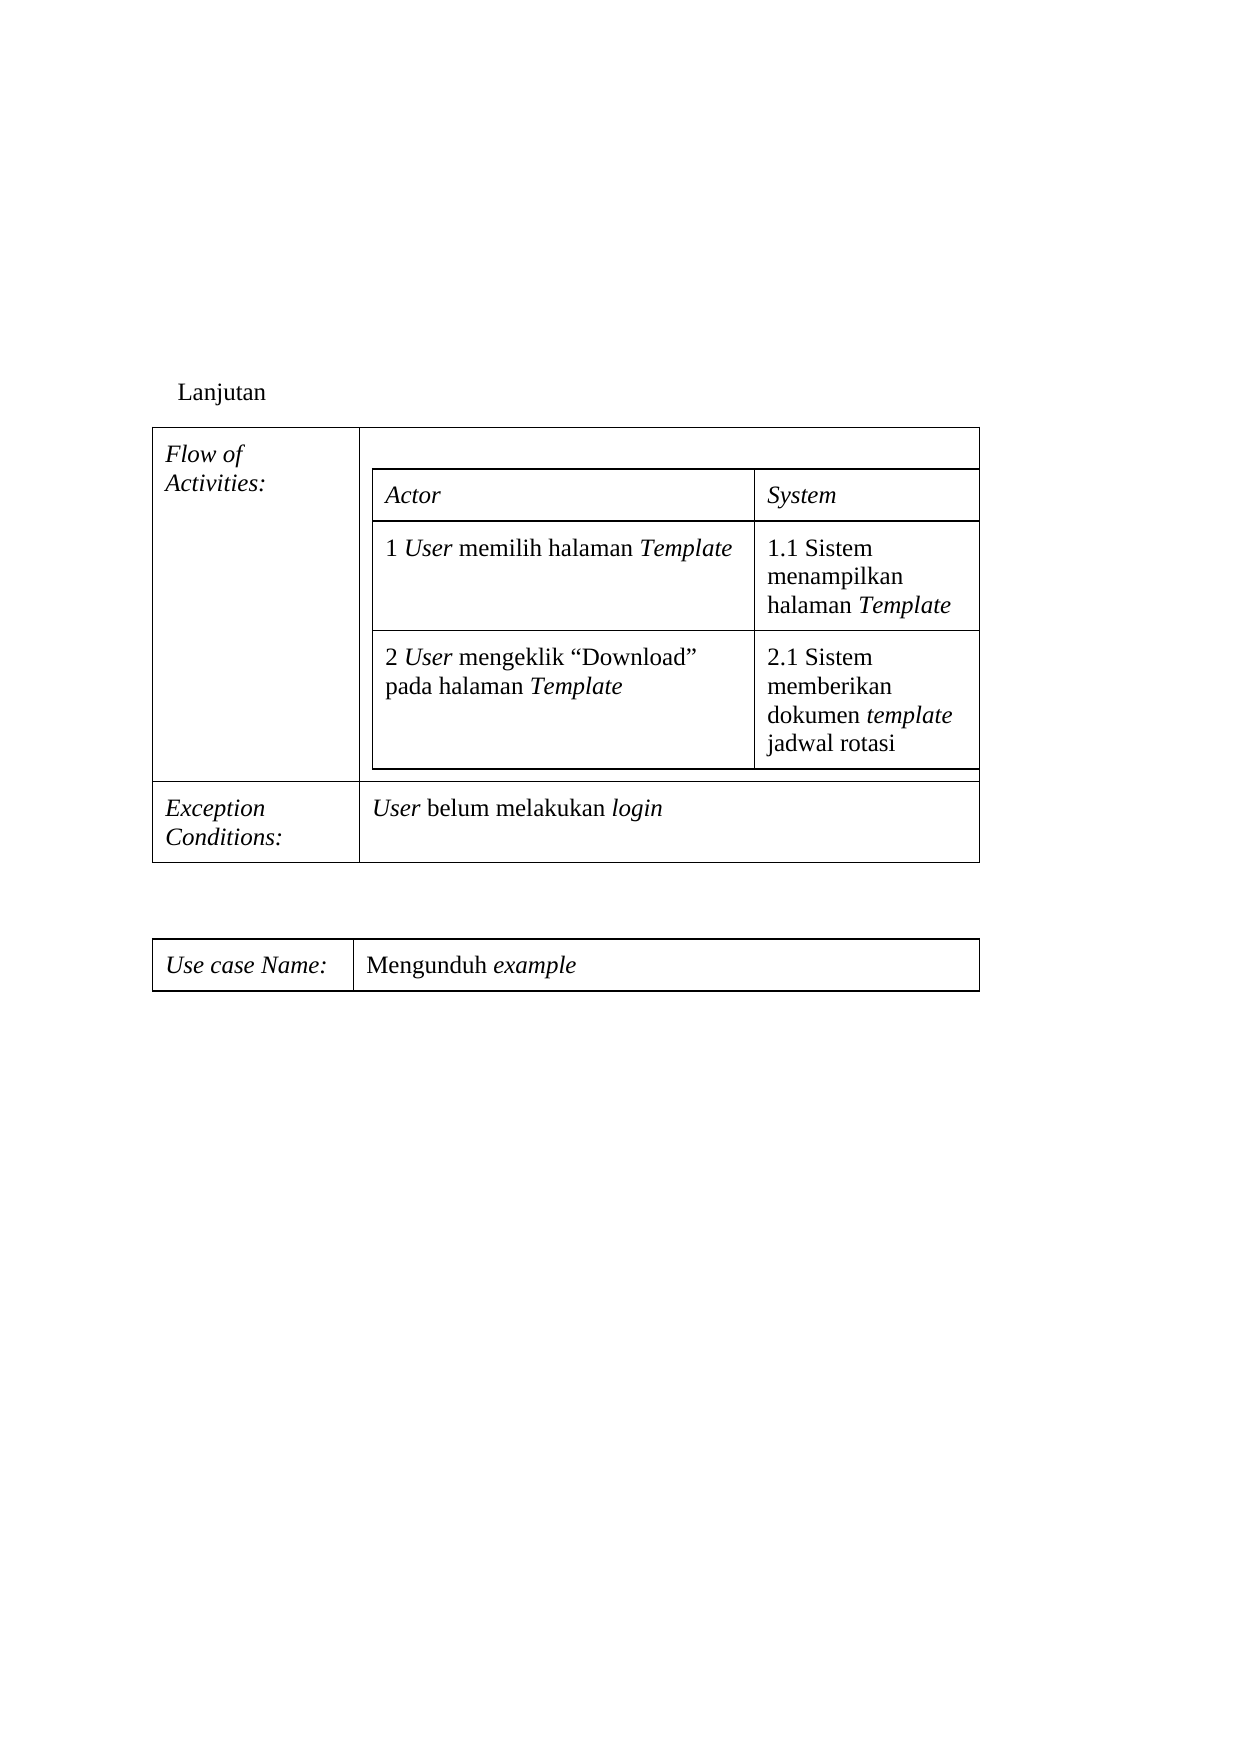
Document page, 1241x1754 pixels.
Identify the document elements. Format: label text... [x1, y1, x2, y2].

table_header [360, 428, 979, 781]
table_cell User belum melakukan login [360, 782, 979, 862]
text Lanjutan [177, 377, 780, 406]
table_header Flow of Activities: [153, 428, 359, 781]
table_header Mengunduh example [354, 940, 979, 990]
table_header Use case Name: [153, 940, 353, 990]
table_cell Exception Conditions: [153, 782, 359, 862]
